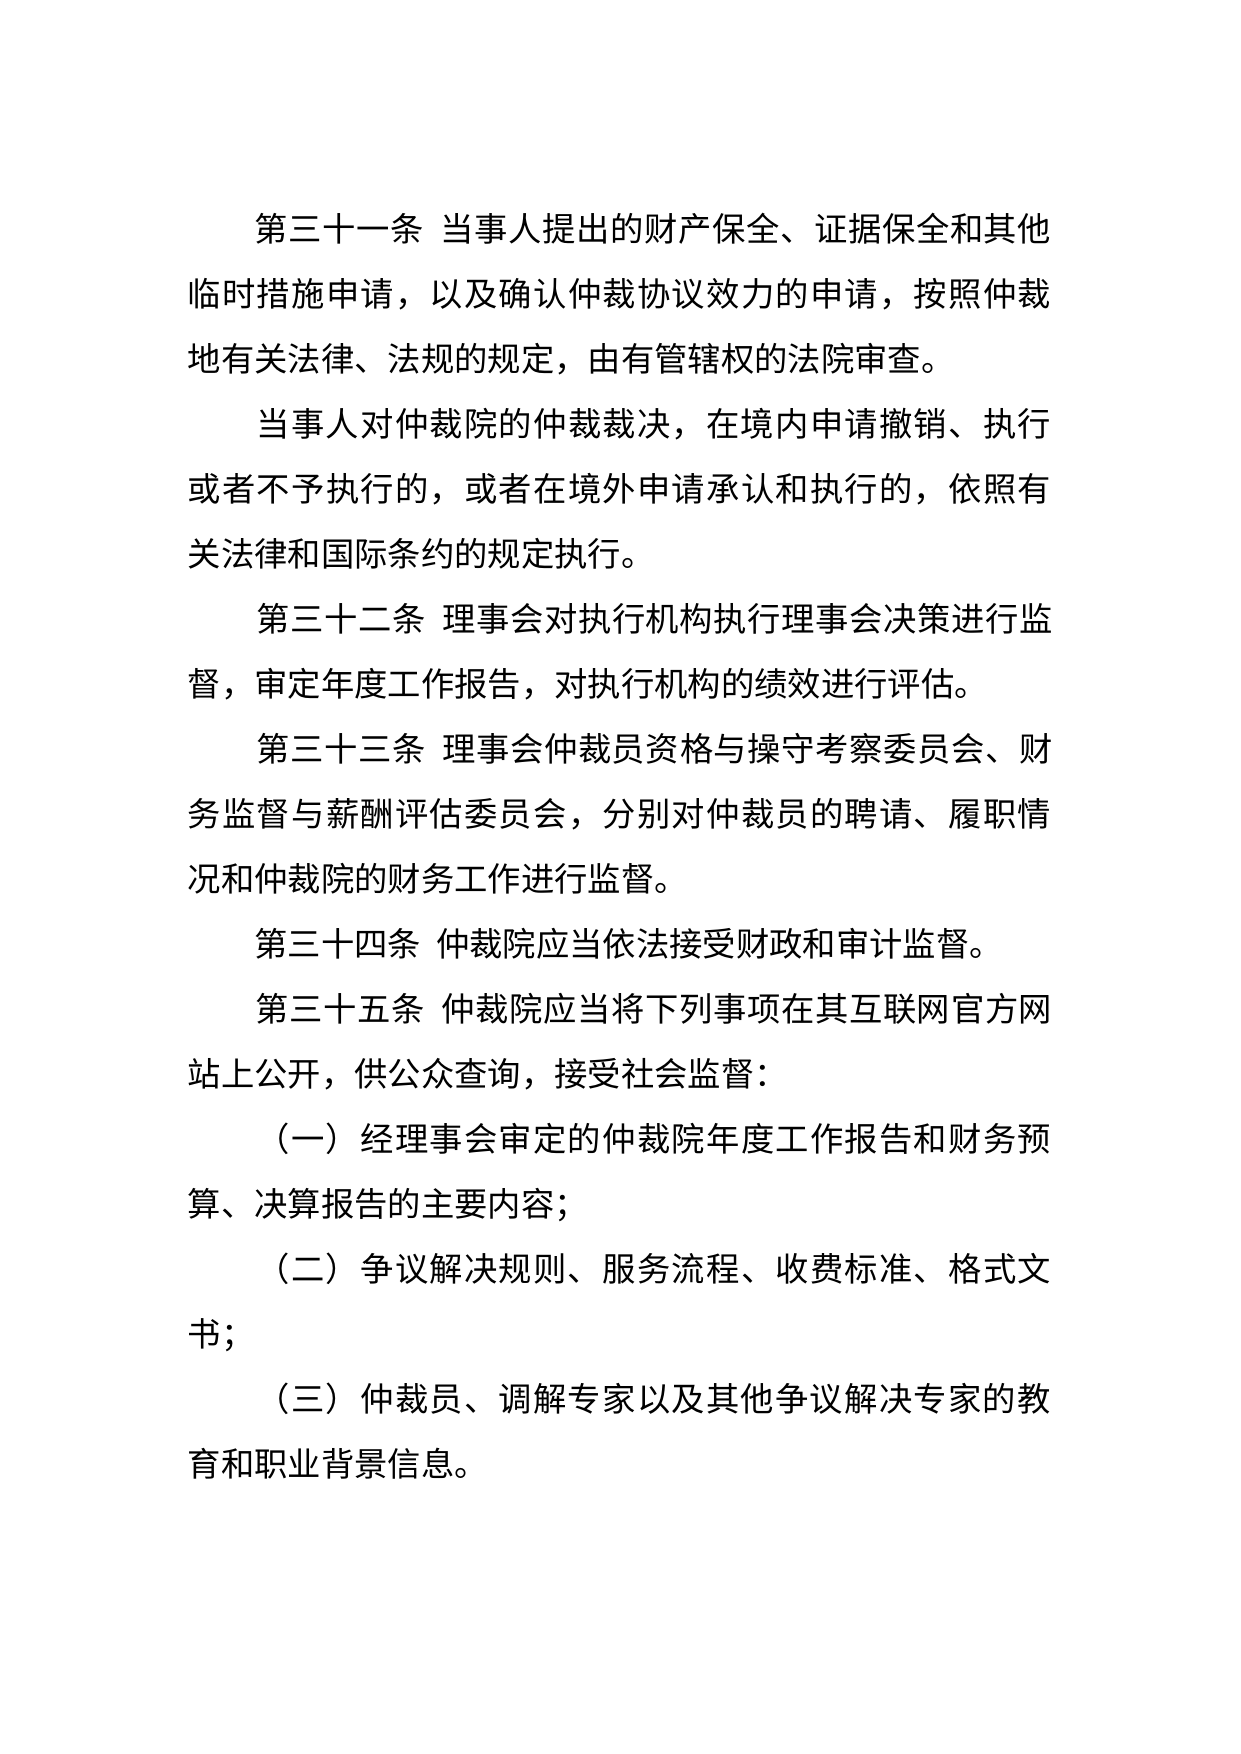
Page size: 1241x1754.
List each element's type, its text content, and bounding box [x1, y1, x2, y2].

text （二）争议解决规则、服务流程、收费标准、格式文书； [187, 1234, 1053, 1364]
text 第三十一条 当事人提出的财产保全、证据保全和其他临时措施申请，以及确认仲裁协议效力的申请，按照仲裁地有关法律、法规的规定，由有管辖权的法院审查。 [187, 194, 1053, 389]
text 第三十三条 理事会仲裁员资格与操守考察委员会、财务监督与薪酬评估委员会，分别对仲裁员的聘请、履职情况和仲裁院的财务工作进行监督。 [187, 714, 1053, 909]
text 第三十五条 仲裁院应当将下列事项在其互联网官方网站上公开，供公众查询，接受社会监督： [187, 974, 1053, 1104]
text （三）仲裁员、调解专家以及其他争议解决专家的教育和职业背景信息。 [187, 1364, 1053, 1494]
text （一）经理事会审定的仲裁院年度工作报告和财务预算、决算报告的主要内容； [187, 1104, 1053, 1234]
text 第三十二条 理事会对执行机构执行理事会决策进行监督，审定年度工作报告，对执行机构的绩效进行评估。 [187, 584, 1053, 714]
text 当事人对仲裁院的仲裁裁决，在境内申请撤销、执行或者不予执行的，或者在境外申请承认和执行的，依照有关法律和国际条约的规定执行。 [187, 389, 1053, 584]
text 第三十四条 仲裁院应当依法接受财政和审计监督。 [187, 909, 1053, 974]
